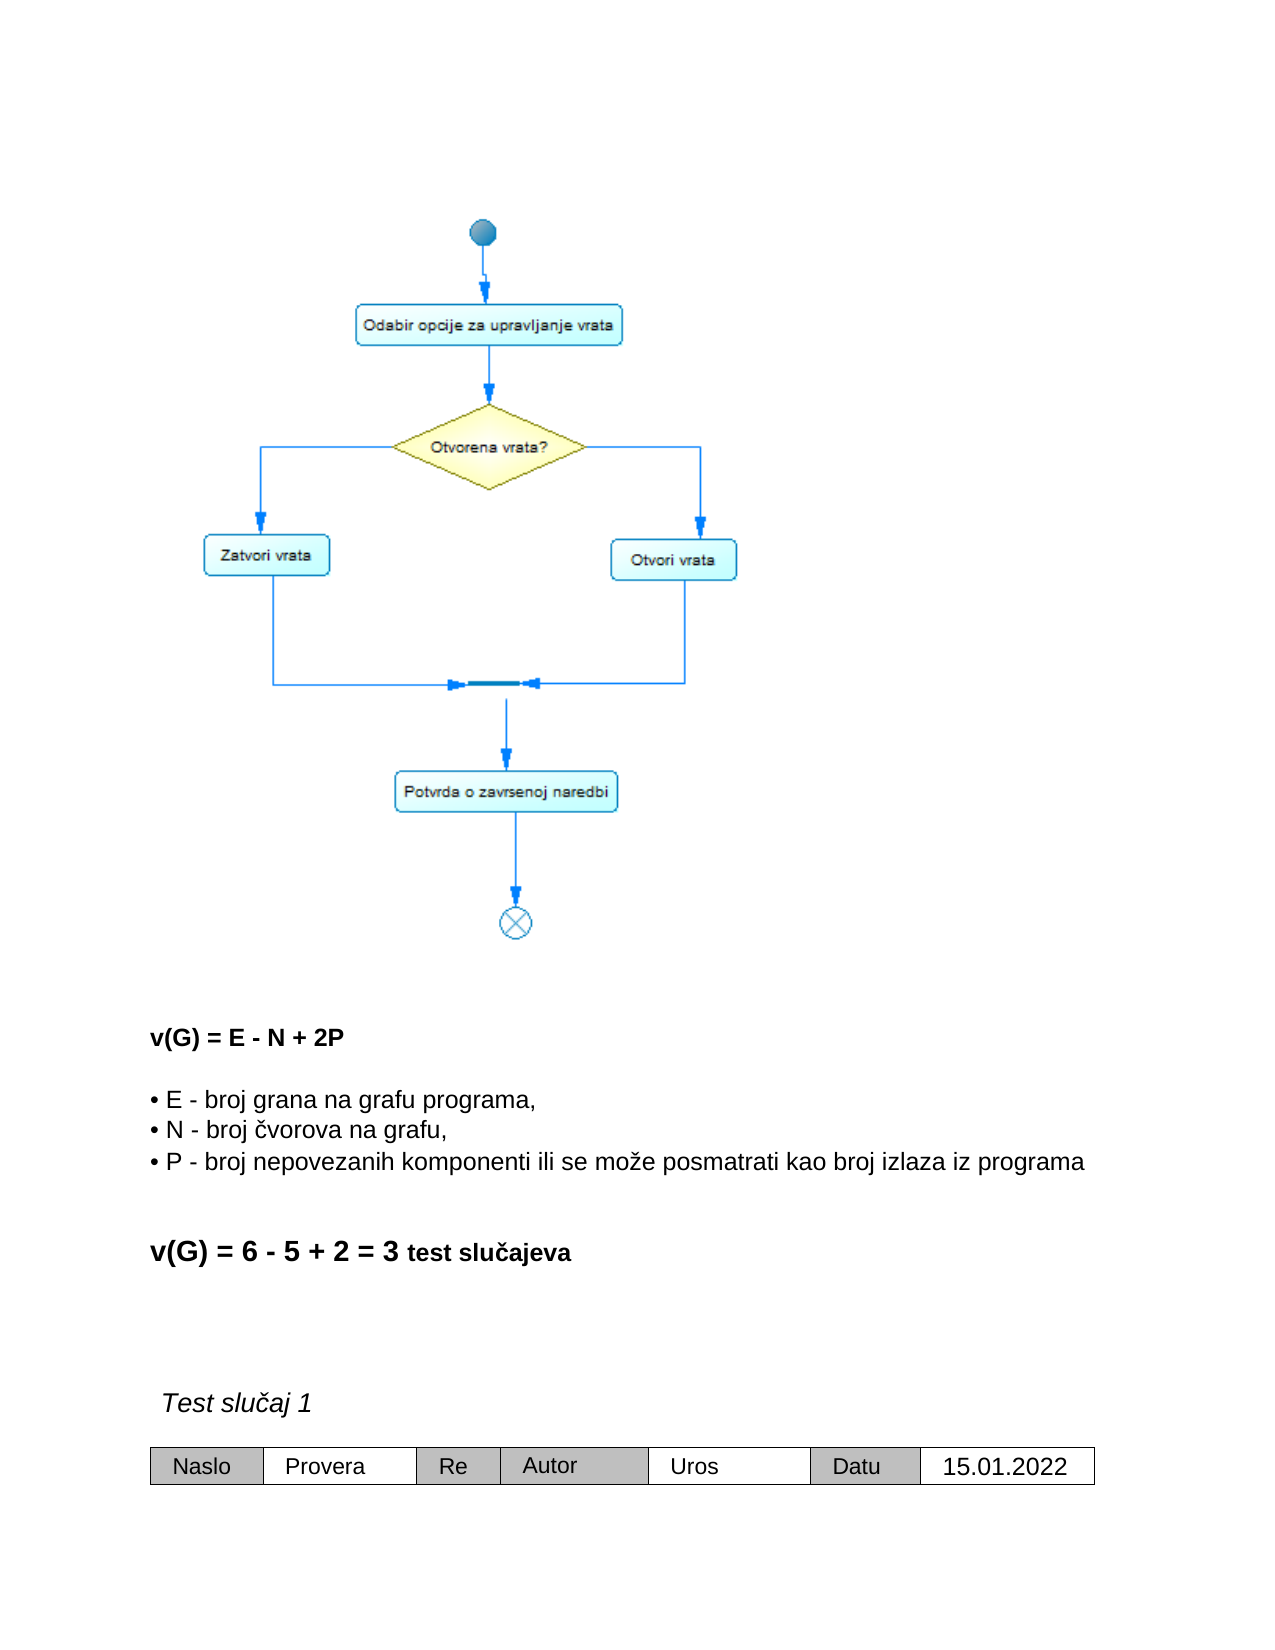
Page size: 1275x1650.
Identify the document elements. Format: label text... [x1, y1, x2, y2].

table_header Uros Milovanovic [649, 1448, 810, 1484]
table_header Datum [811, 1448, 920, 1484]
text v(G) = 6 - 5 + 2 = 3 test slučajeva [150, 1234, 1113, 1268]
text • N - broj čvorova na grafu, [150, 1116, 1113, 1144]
table_header Rev 1 [417, 1448, 500, 1484]
text • E - broj grana na grafu programa, [150, 1084, 1113, 1113]
picture [160, 150, 858, 993]
text • P - broj nepovezanih komponenti ili se može posmatrati kao broj izlaza iz programa [150, 1146, 1113, 1175]
table_header Naslov [151, 1448, 263, 1484]
table_header Autor [501, 1448, 648, 1484]
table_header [264, 1448, 416, 1484]
table_header 15.01.2022. [921, 1448, 1094, 1484]
subtitle Test slučaj 1 [161, 1387, 1113, 1418]
text v(G) = E - N + 2P [150, 1023, 1113, 1051]
